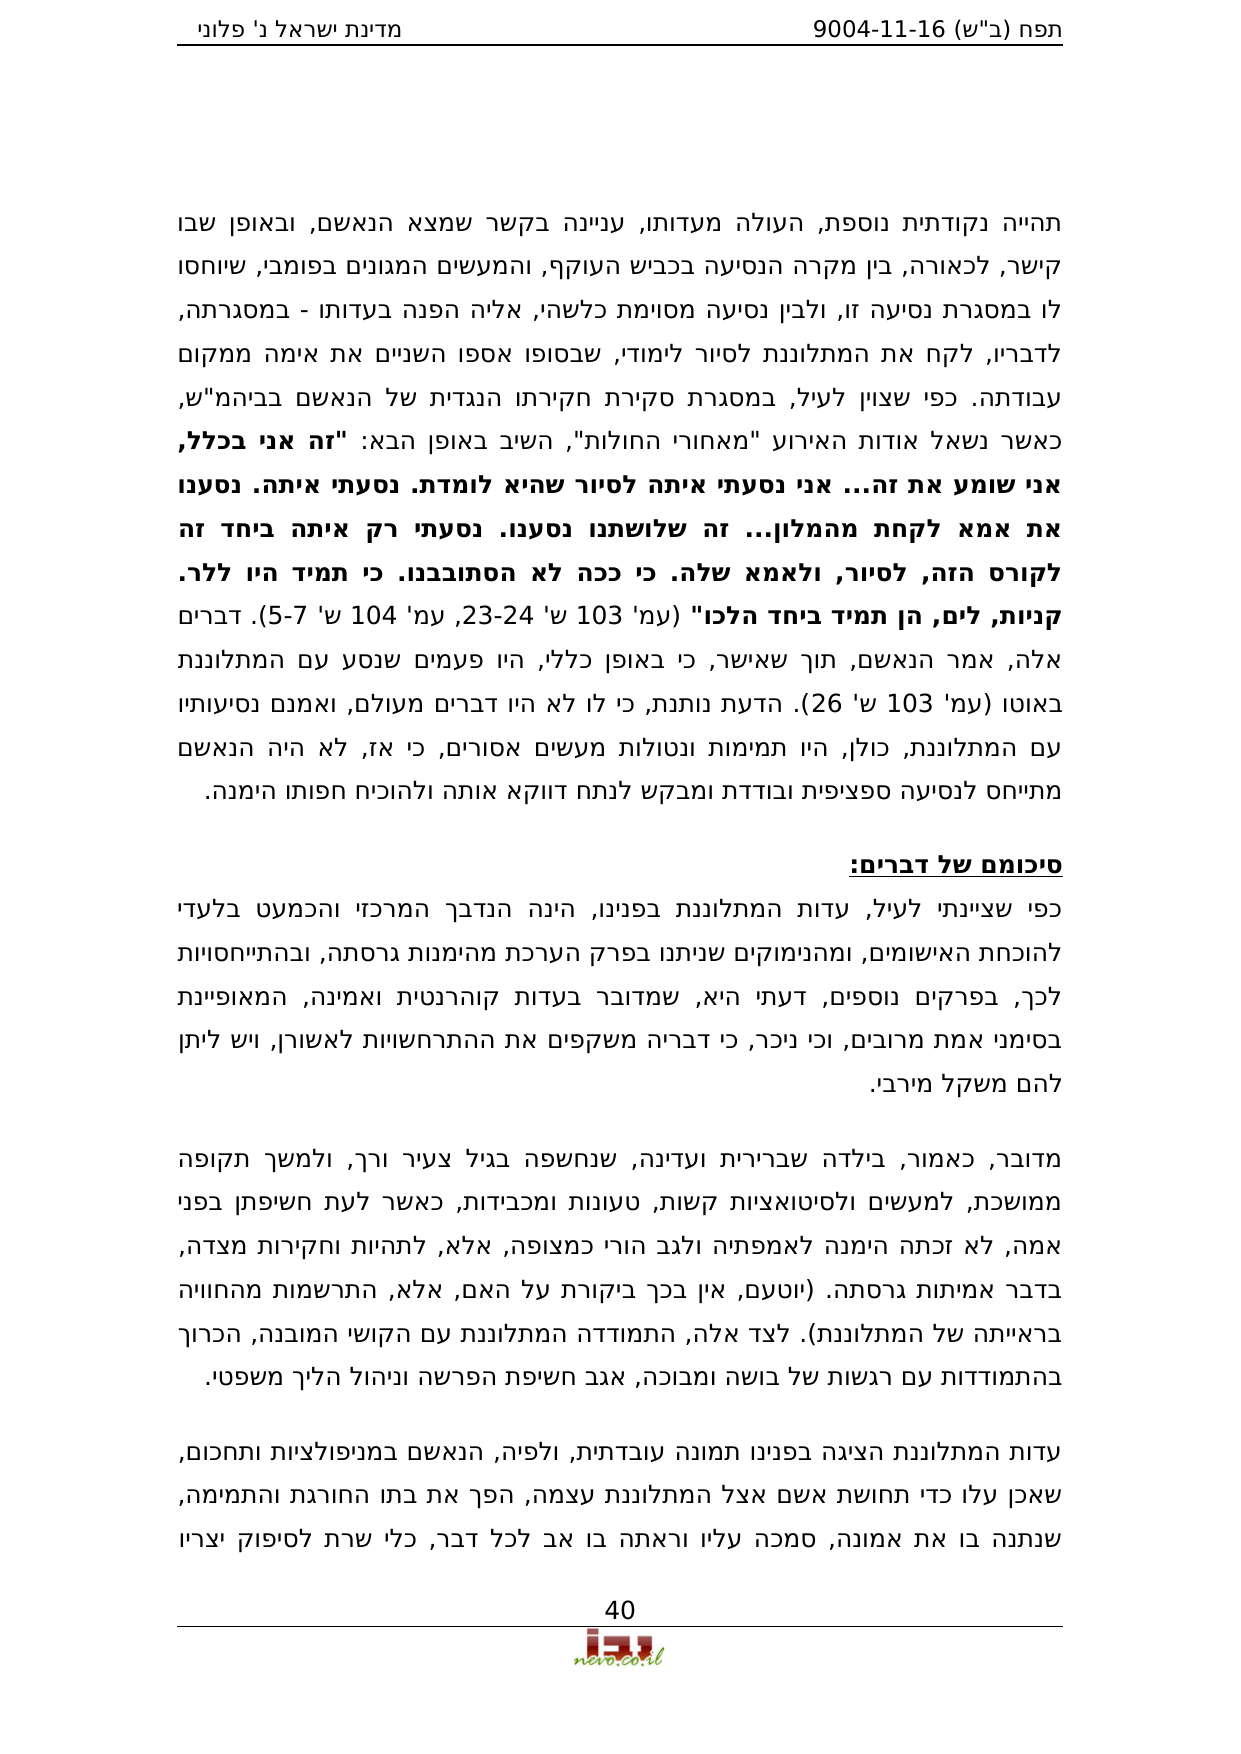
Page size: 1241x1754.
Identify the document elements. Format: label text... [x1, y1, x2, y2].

picture [574, 1628, 666, 1667]
text כפי שציינתי לעיל, עדות המתלוננת בפנינו, הינה הנדבך המרכזי והכמעט בלעדי להוכחת האישומים, ומהנימוקים שניתנו בפרק הערכת מהימנות גרסתה, ובהתייחסויות לכך, בפרקים נוספים, דעתי היא, שמדובר בעדות קוהרנטית ואמינה, המאופיינת בסימני אמת מרובים, וכי ניכר, כי דבריה משקפים את ההתרחשויות לאשורן, ויש ליתן להם משקל מירבי. [177, 894, 1063, 1099]
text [177, 1437, 1063, 1553]
text סיכומם של דברים: [177, 851, 1063, 880]
text תהייה נקודתית נוספת, העולה מעדותו, עניינה בקשר שמצא הנאשם, ובאופן שבו קישר, לכאורה, בין מקרה הנסיעה בכביש העוקף, והמעשים המגונים בפומבי, שיוחסו לו במסגרת נסיעה זו, ולבין נסיעה מסוימת כלשהי, אליה הפנה בעדותו - במסגרתה, לדבריו, לקח את המתלוננת לסיור לימודי, שבסופו אספו השניים את אימה ממקום עבודתה. כפי שצוין לעיל, במסגרת סקירת חקירתו הנגדית של הנאשם בביהמ"ש, כאשר נשאל אודות האירוע "מאחורי החולות", השיב באופן הבא: "זה אני בכלל, אני שומע את זה... אני נסעתי איתה לסיור שהיא לומדת. נסעתי איתה. נסענו את אמא לקחת מהמלון... זה שלושתנו נסענו. נסעתי רק איתה ביחד זה לקורס הזה, לסיור, ולאמא שלה. כי ככה לא הסתובבנו. כי תמיד היו ללר. קניות, לים, הן תמיד ביחד הלכו" (עמ' 103 ש' 23-24, עמ' 104 ש' 5-7). דברים אלה, אמר הנאשם, תוך שאישר, כי באופן כללי, היו פעמים שנסע עם המתלוננת באוטו (עמ' 103 ש' 26). הדעת נותנת, כי לו לא היו דברים מעולם, ואמנם נסיעותיו עם המתלוננת, כולן, היו תמימות ונטולות מעשים אסורים, כי אז, לא היה הנאשם מתייחס לנסיעה ספציפית ובודדת ומבקש לנתח דווקא אותה ולהוכיח חפותו הימנה. [177, 208, 1063, 806]
text מדובר, כאמור, בילדה שברירית ועדינה, שנחשפה בגיל צעיר ורך, ולמשך תקופה ממושכת, למעשים ולסיטואציות קשות, טעונות ומכבידות, כאשר לעת חשיפתן בפני אמה, לא זכתה הימנה לאמפתיה ולגב הורי כמצופה, אלא, לתהיות וחקירות מצדה, בדבר אמיתות גרסתה. (יוטעם, אין בכך ביקורת על האם, אלא, התרשמות מהחוויה בראייתה של המתלוננת). לצד אלה, התמודדה המתלוננת עם הקושי המובנה, הכרוך בהתמודדות עם רגשות של בושה ומבוכה, אגב חשיפת הפרשה וניהול הליך משפטי. [177, 1144, 1063, 1392]
